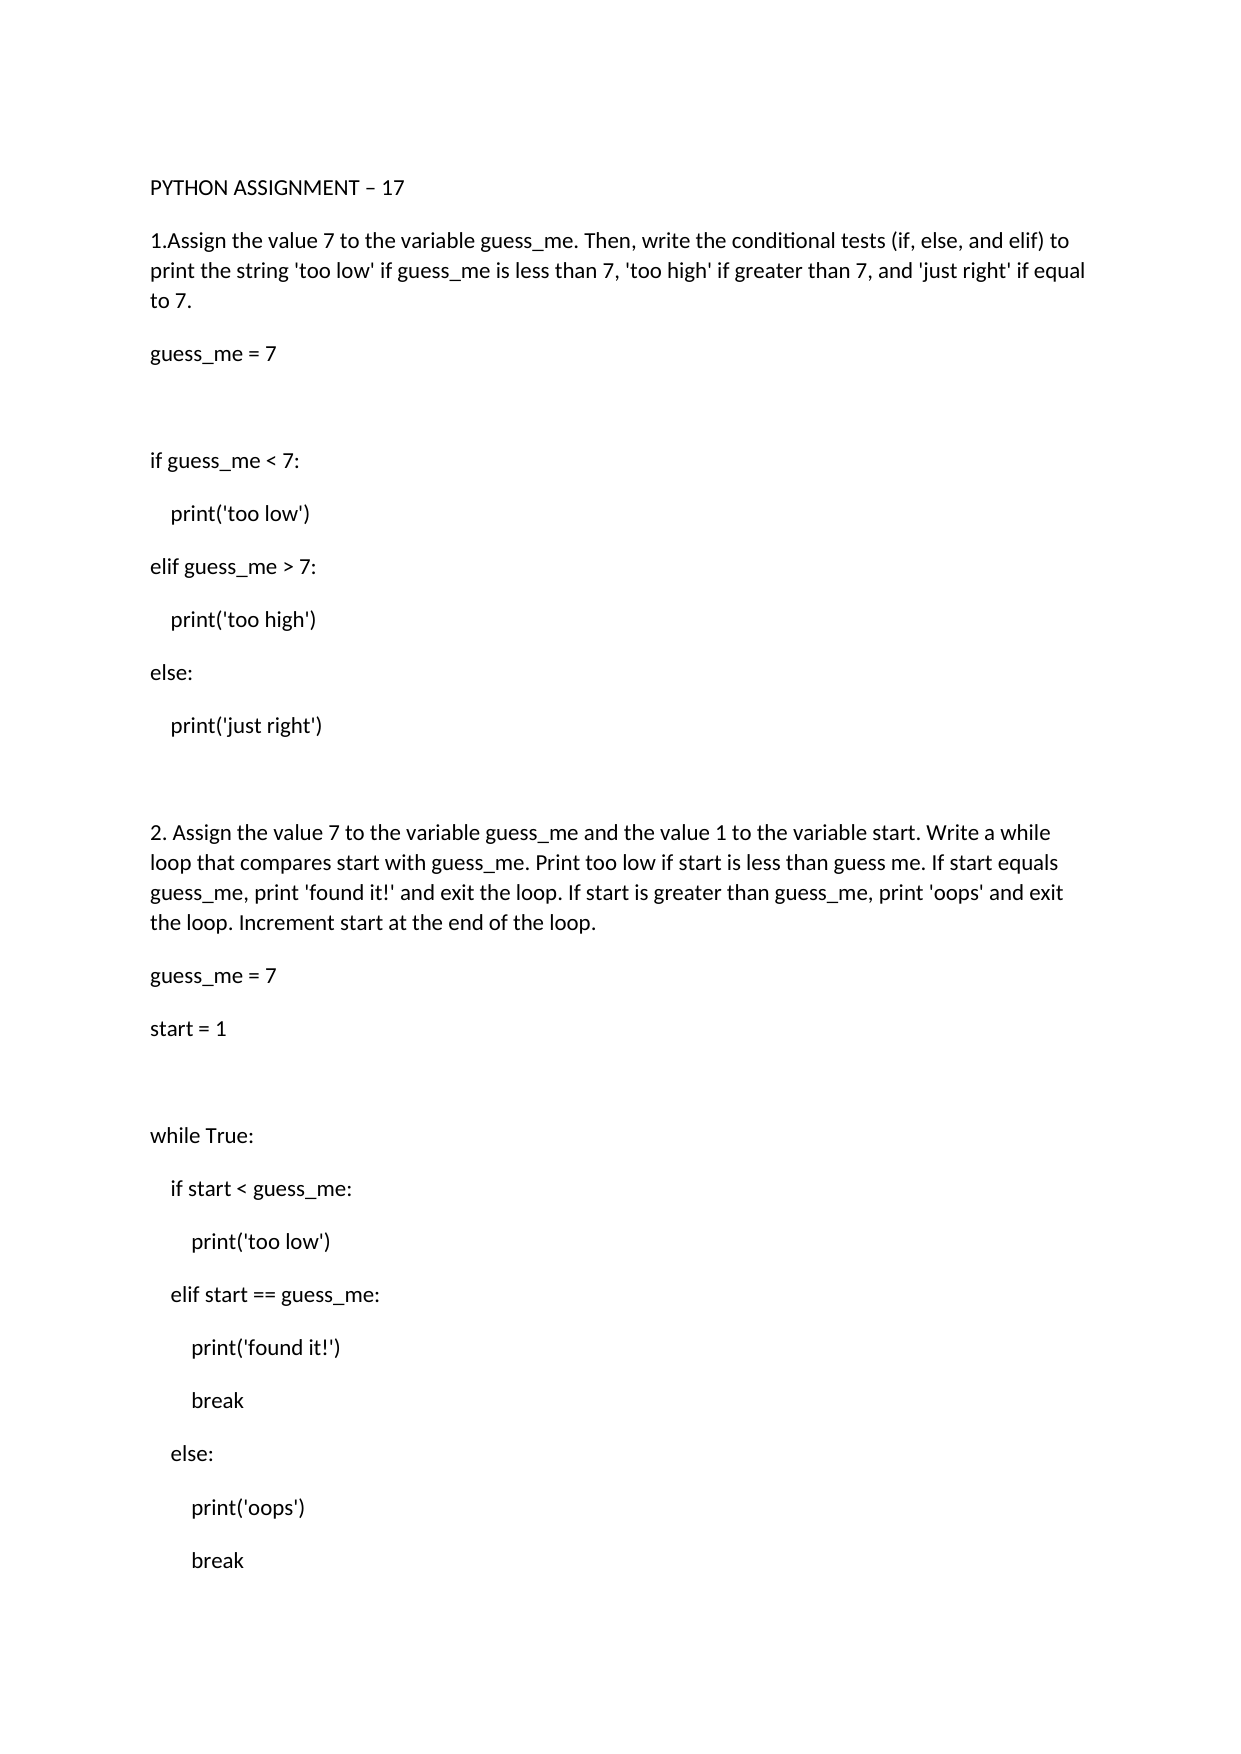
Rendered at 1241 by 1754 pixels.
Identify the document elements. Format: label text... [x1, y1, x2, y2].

text 1.Assign the value 7 to the variable guess_me. Then, write the conditional tests (if, else, and elif) to print the string 'too low' if guess_me is less than 7, 'too high' if greater than 7, and 'just right' if equal to 7. [150, 226, 1090, 314]
text PYTHON ASSIGNMENT – 17 [150, 173, 1090, 201]
text if start < guess_me: [150, 1174, 1090, 1202]
text break [150, 1386, 1090, 1414]
text guess_me = 7 [150, 339, 1090, 368]
text guess_me = 7 [150, 961, 1090, 989]
text print('too low') [150, 1227, 1090, 1255]
text while True: [150, 1121, 1090, 1149]
text else: [150, 1439, 1090, 1468]
text print('found it!') [150, 1333, 1090, 1361]
text print('too high') [150, 605, 1090, 633]
text 2. Assign the value 7 to the variable guess_me and the value 1 to the variable start. Write a while loop that compares start with guess_me. Print too low if start is less than guess me. If start equals guess_me, print 'found it!' and exit the loop. If start is greater than guess_me, print 'oops' and exit the loop. Increment start at the end of the loop. [150, 818, 1090, 936]
text elif start == guess_me: [150, 1280, 1090, 1308]
text print('too low') [150, 499, 1090, 527]
text break [150, 1546, 1090, 1574]
text start = 1 [150, 1014, 1090, 1043]
text elif guess_me > 7: [150, 552, 1090, 580]
text else: [150, 658, 1090, 686]
text if guess_me < 7: [150, 446, 1090, 474]
text print('oops') [150, 1493, 1090, 1521]
text print('just right') [150, 711, 1090, 739]
